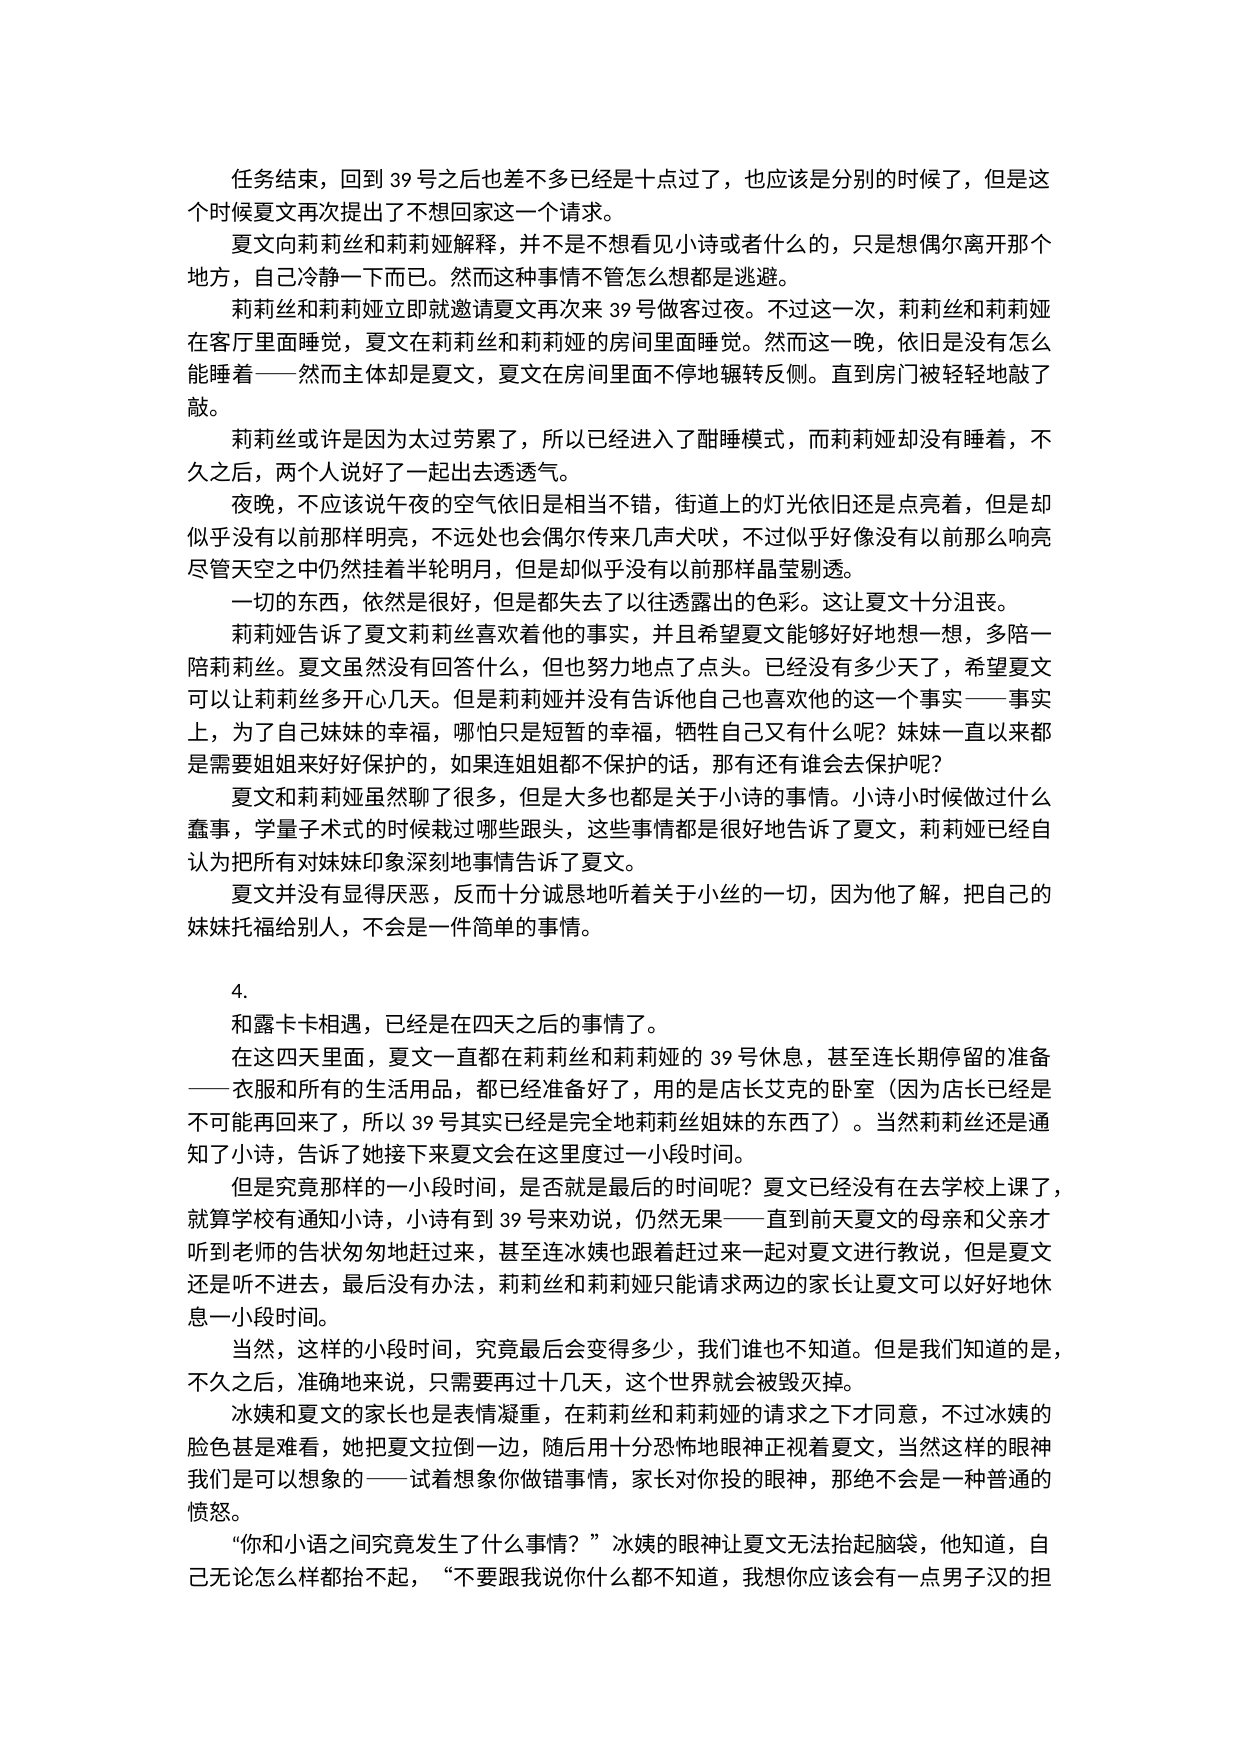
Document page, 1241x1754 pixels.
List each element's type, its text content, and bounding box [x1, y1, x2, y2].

text 冰姨和夏文的家长也是表情凝重，在莉莉丝和莉莉娅的请求之下才同意，不过冰姨的脸色甚是难看，她把夏文拉倒一边，随后用十分恐怖地眼神正视着夏文，当然这样的眼神我们是可以想象的——试着想象你做错事情，家长对你投的眼神，那绝不会是一种普通的愤怒。 [187, 1397, 1053, 1527]
text 夏文并没有显得厌恶，反而十分诚恳地听着关于小丝的一切，因为他了解，把自己的妹妹托福给别人，不会是一件简单的事情。 [187, 877, 1053, 942]
text 夏文和莉莉娅虽然聊了很多，但是大多也都是关于小诗的事情。小诗小时候做过什么蠢事，学量子术式的时候栽过哪些跟头，这些事情都是很好地告诉了夏文，莉莉娅已经自认为把所有对妹妹印象深刻地事情告诉了夏文。 [187, 779, 1053, 877]
text 在这四天里面，夏文一直都在莉莉丝和莉莉娅的39号休息，甚至连长期停留的准备——衣服和所有的生活用品，都已经准备好了，用的是店长艾克的卧室（因为店长已经是不可能再回来了，所以39号其实已经是完全地莉莉丝姐妹的东西了）。当然莉莉丝还是通知了小诗，告诉了她接下来夏文会在这里度过一小段时间。 [187, 1039, 1053, 1169]
text 夜晚，不应该说午夜的空气依旧是相当不错，街道上的灯光依旧还是点亮着，但是却似乎没有以前那样明亮，不远处也会偶尔传来几声犬吠，不过似乎好像没有以前那么响亮，尽管天空之中仍然挂着半轮明月，但是却似乎没有以前那样晶莹剔透。 [187, 487, 1053, 584]
text 当然，这样的小段时间，究竟最后会变得多少，我们谁也不知道。但是我们知道的是，不久之后，准确地来说，只需要再过十几天，这个世界就会被毁灭掉。 [187, 1332, 1053, 1397]
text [187, 1527, 1053, 1592]
text 4. [187, 974, 1053, 1007]
text 一切的东西，依然是很好，但是都失去了以往透露出的色彩。这让夏文十分沮丧。 [187, 584, 1053, 617]
text 莉莉丝或许是因为太过劳累了，所以已经进入了酣睡模式，而莉莉娅却没有睡着，不久之后，两个人说好了一起出去透透气。 [187, 422, 1053, 487]
text 任务结束，回到39号之后也差不多已经是十点过了，也应该是分别的时候了，但是这个时候夏文再次提出了不想回家这一个请求。 [187, 162, 1053, 227]
text 但是究竟那样的一小段时间，是否就是最后的时间呢？夏文已经没有在去学校上课了，就算学校有通知小诗，小诗有到39号来劝说，仍然无果——直到前天夏文的母亲和父亲才听到老师的告状匆匆地赶过来，甚至连冰姨也跟着赶过来一起对夏文进行教说，但是夏文还是听不进去，最后没有办法，莉莉丝和莉莉娅只能请求两边的家长让夏文可以好好地休息一小段时间。 [187, 1169, 1053, 1332]
text 夏文向莉莉丝和莉莉娅解释，并不是不想看见小诗或者什么的，只是想偶尔离开那个地方，自己冷静一下而已。然而这种事情不管怎么想都是逃避。 [187, 227, 1053, 292]
text 莉莉娅告诉了夏文莉莉丝喜欢着他的事实，并且希望夏文能够好好地想一想，多陪一陪莉莉丝。夏文虽然没有回答什么，但也努力地点了点头。已经没有多少天了，希望夏文可以让莉莉丝多开心几天。但是莉莉娅并没有告诉他自己也喜欢他的这一个事实——事实上，为了自己妹妹的幸福，哪怕只是短暂的幸福，牺牲自己又有什么呢？妹妹一直以来都是需要姐姐来好好保护的，如果连姐姐都不保护的话，那有还有谁会去保护呢？ [187, 617, 1053, 779]
text 和露卡卡相遇，已经是在四天之后的事情了。 [187, 1007, 1053, 1039]
text 莉莉丝和莉莉娅立即就邀请夏文再次来39号做客过夜。不过这一次，莉莉丝和莉莉娅在客厅里面睡觉，夏文在莉莉丝和莉莉娅的房间里面睡觉。然而这一晚，依旧是没有怎么能睡着——然而主体却是夏文，夏文在房间里面不停地辗转反侧。直到房门被轻轻地敲了敲。 [187, 292, 1053, 422]
